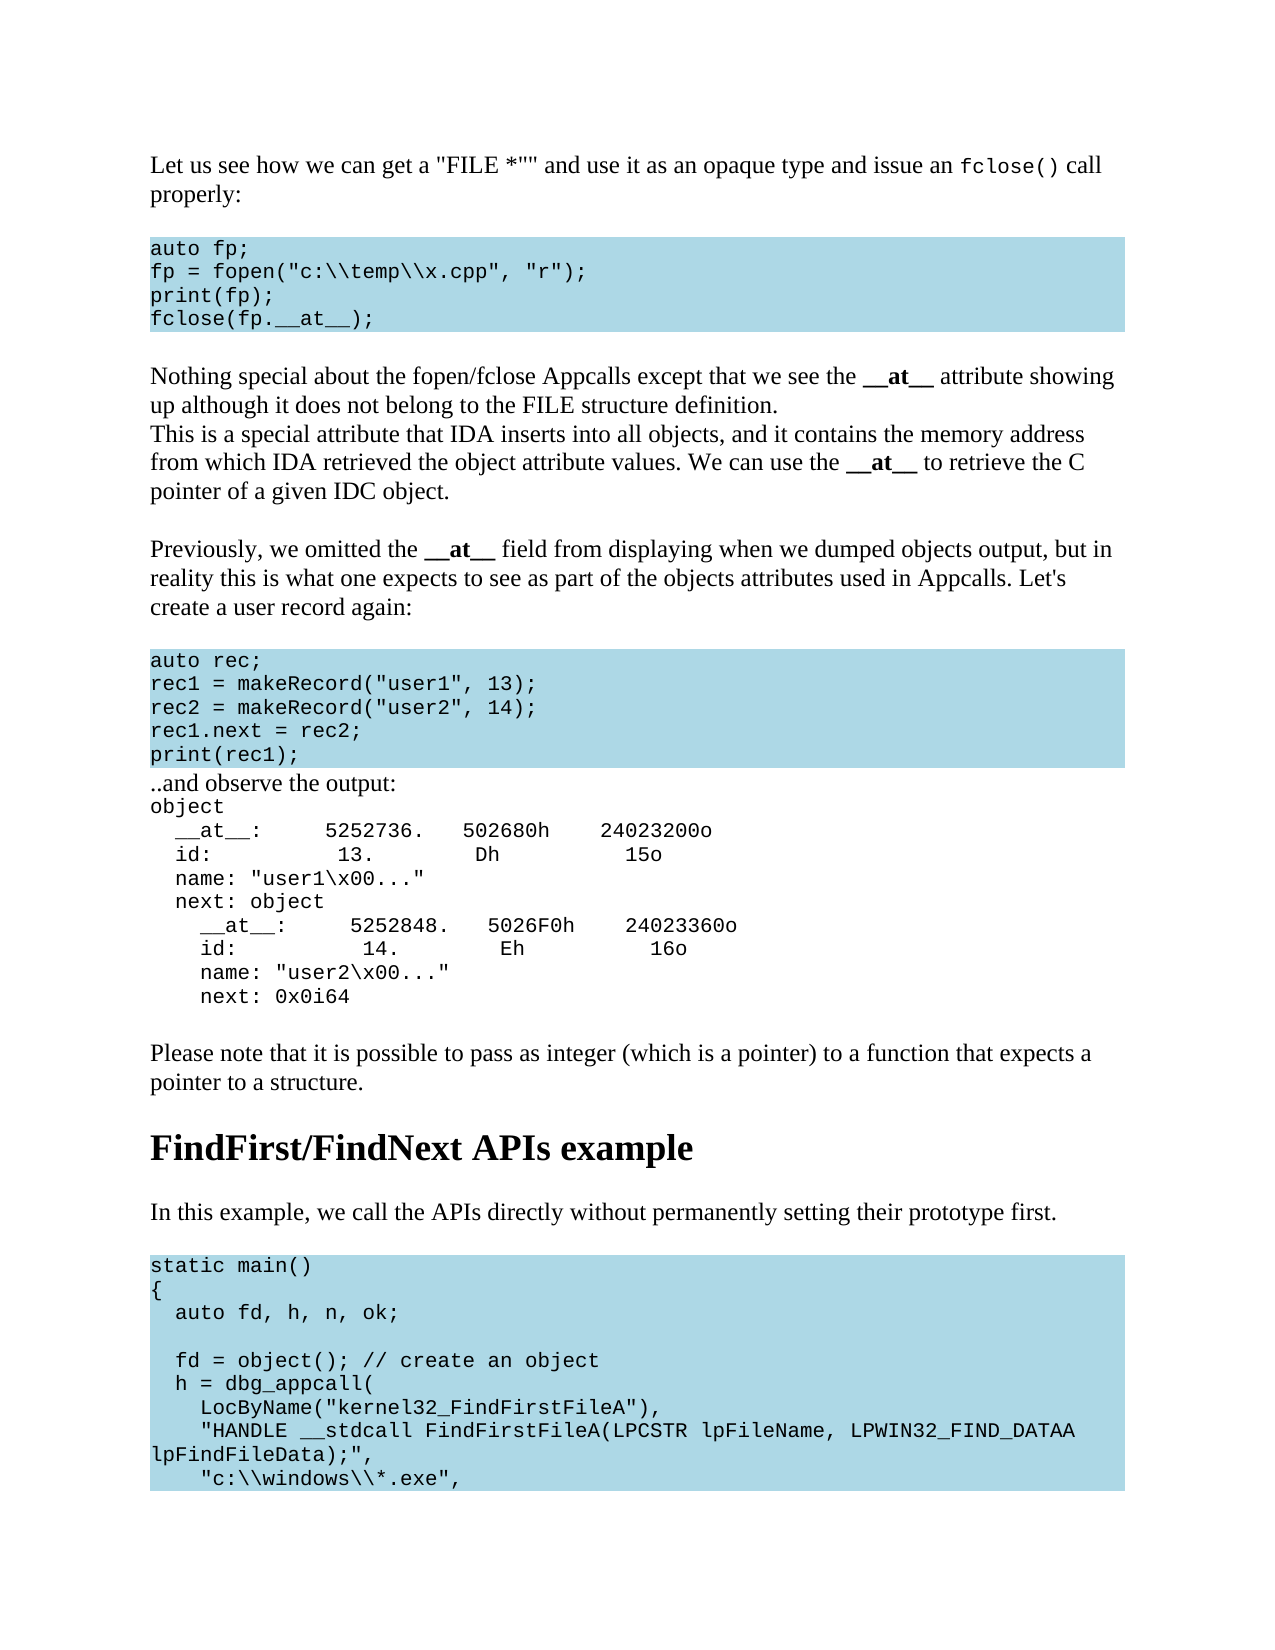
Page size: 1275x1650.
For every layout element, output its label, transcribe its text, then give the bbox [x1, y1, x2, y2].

subtitle FindFirst/FindNext APIs example [150, 1125, 1125, 1168]
text ..and observe the output: [150, 768, 1125, 797]
text fd = object(); // create an object [150, 1349, 1125, 1373]
text Please note that it is possible to pass as integer (which is a pointer) to a function that expects a pointer to a structure. [150, 1038, 1125, 1096]
text Let us see how we can get a "FILE *"" and use it as an opaque type and issue an fclose() call properly: [150, 150, 1125, 208]
text h = dbg_appcall( [150, 1373, 1125, 1397]
text id: 14. Eh 16o [150, 938, 1125, 962]
text rec1.next = rec2; [150, 721, 1125, 744]
text { [150, 1279, 1125, 1302]
text name: "user2\x00..." [150, 962, 1125, 986]
text LocByName("kernel32_FindFirstFileA"), [150, 1397, 1125, 1421]
text "HANDLE __stdcall FindFirstFileA(LPCSTR lpFileName, LPWIN32_FIND_DATAA lpFindFileData);", [150, 1421, 1125, 1468]
text fp = fopen("c:\\temp\\x.cpp", "r"); [150, 261, 1125, 285]
text static main() [150, 1255, 1125, 1279]
text Nothing special about the fopen/fclose Appcalls except that we see the __at__ attribute showing up although it does not belong to the FILE structure definition. This is a special attribute that IDA inserts into all objects, and it contains the memory address from which IDA retrieved the object attribute values. We can use the __at__ to retrieve the C pointer of a given IDC object. [150, 361, 1125, 505]
text auto rec; [150, 649, 1125, 673]
text next: object [150, 891, 1125, 915]
text Previously, we omitted the __at__ field from displaying when we dumped objects output, but in reality this is what one expects to see as part of the objects attributes used in Appcalls. Let's create a user record again: [150, 534, 1125, 620]
text next: 0x0i64 [150, 986, 1125, 1009]
text object [150, 797, 1125, 820]
text fclose(fp.__at__); [150, 308, 1125, 332]
text __at__: 5252736. 502680h 24023200o [150, 820, 1125, 844]
text print(rec1); [150, 744, 1125, 768]
text name: "user1\x00..." [150, 867, 1125, 891]
text rec1 = makeRecord("user1", 13); [150, 673, 1125, 697]
text __at__: 5252848. 5026F0h 24023360o [150, 915, 1125, 938]
text print(fp); [150, 285, 1125, 308]
text auto fp; [150, 237, 1125, 261]
text id: 13. Dh 15o [150, 844, 1125, 867]
text rec2 = makeRecord("user2", 14); [150, 697, 1125, 721]
text In this example, we call the APIs directly without permanently setting their prototype first. [150, 1197, 1125, 1226]
text auto fd, h, n, ok; [150, 1302, 1125, 1326]
text "c:\\windows\\*.exe", [150, 1468, 1125, 1491]
